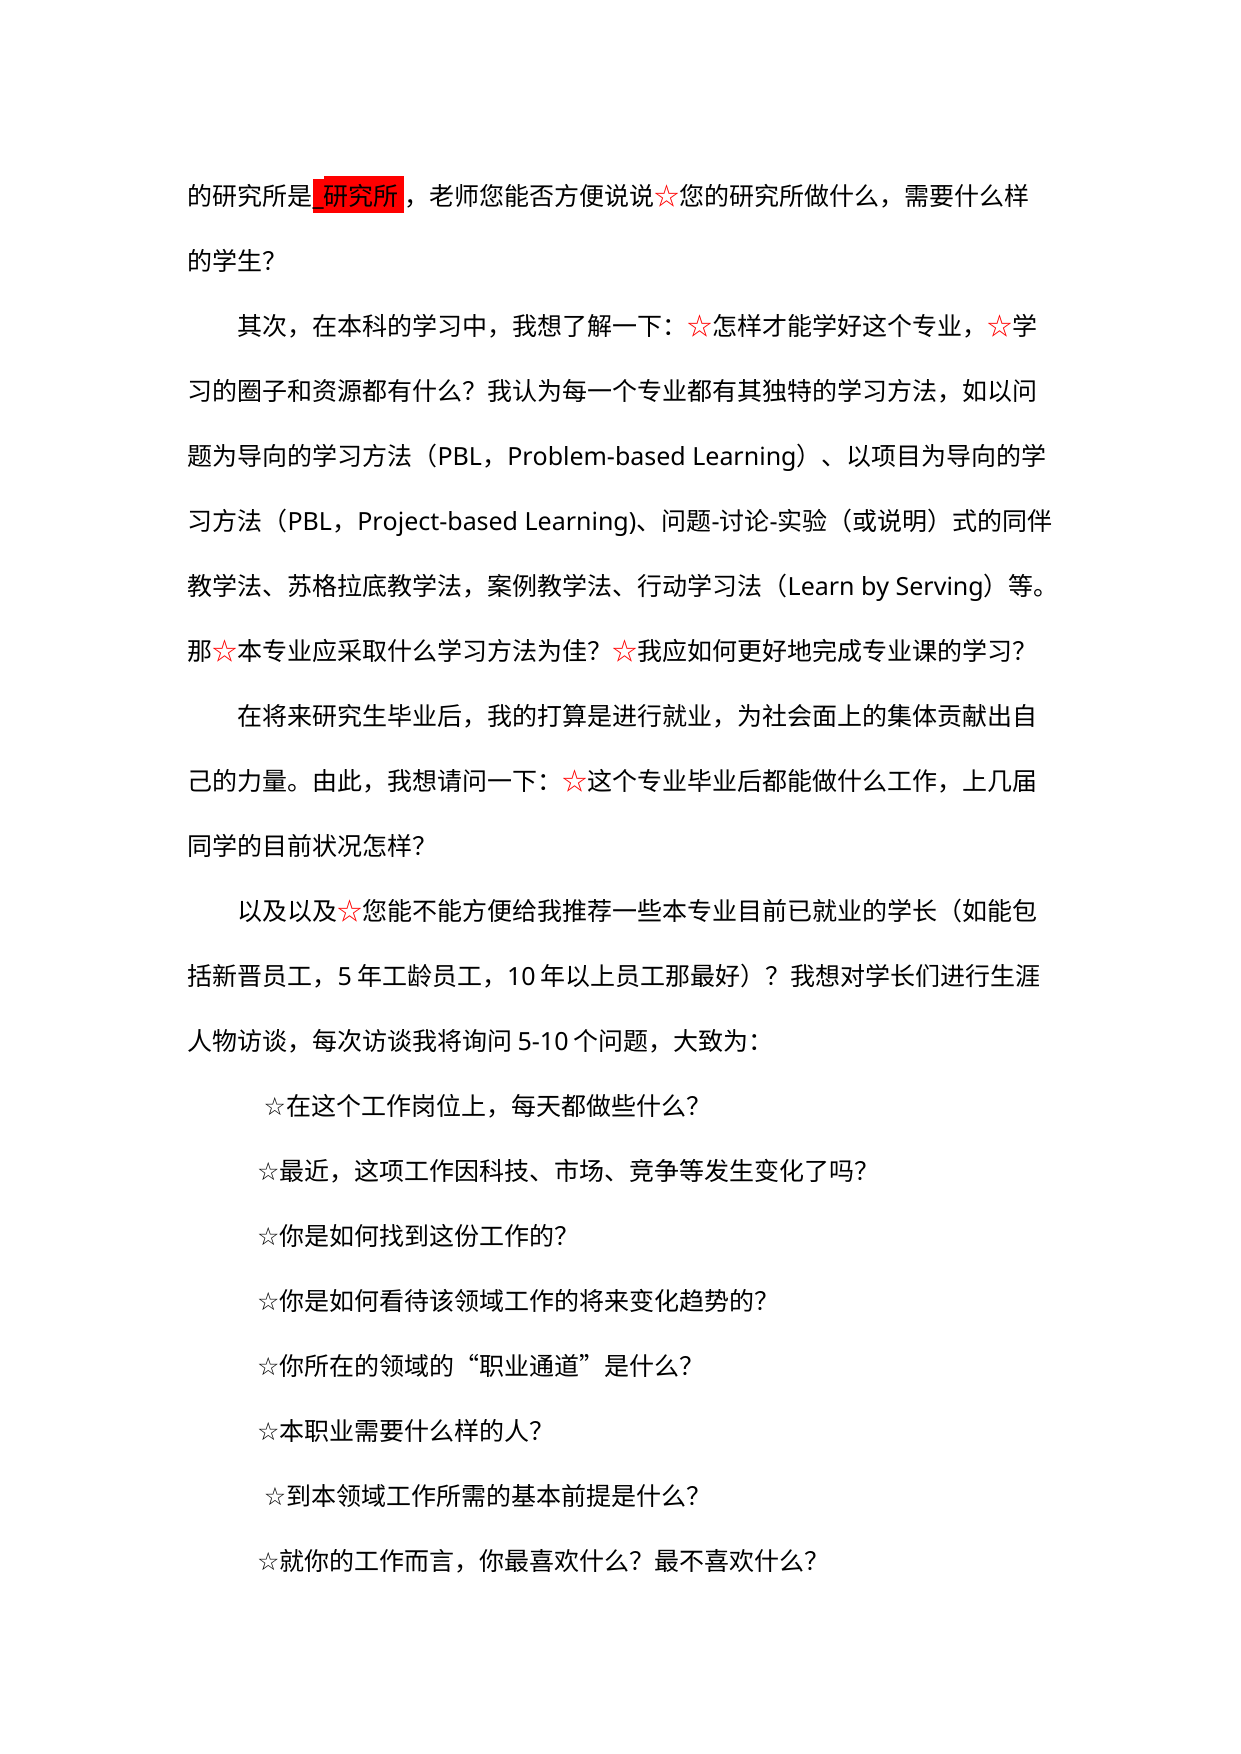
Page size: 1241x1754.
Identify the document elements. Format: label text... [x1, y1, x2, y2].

text ☆到本领域工作所需的基本前提是什么？ [187, 1462, 1053, 1527]
text ☆在这个工作岗位上，每天都做些什么？ [187, 1072, 1053, 1137]
text ☆你所在的领域的“职业通道”是什么？ [187, 1332, 1053, 1397]
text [187, 162, 1053, 292]
text ☆就你的工作而言，你最喜欢什么？最不喜欢什么？ [187, 1527, 1053, 1592]
text ☆你是如何看待该领域工作的将来变化趋势的？ [187, 1267, 1053, 1332]
text 在将来研究生毕业后，我的打算是进行就业，为社会面上的集体贡献出自己的力量。由此，我想请问一下：☆这个专业毕业后都能做什么工作，上几届同学的目前状况怎样？ [187, 682, 1053, 877]
text ☆最近，这项工作因科技、市场、竞争等发生变化了吗？ [187, 1137, 1053, 1202]
text ☆本职业需要什么样的人？ [187, 1397, 1053, 1462]
text 其次，在本科的学习中，我想了解一下：☆怎样才能学好这个专业，☆学习的圈子和资源都有什么？我认为每一个专业都有其独特的学习方法，如以问题为导向的学习方法（PBL，Problem-based Learning）、以项目为导向的学习方法（PBL，Project-based Learning)、问题-讨论-实验（或说明）式的同伴教学法、苏格拉底教学法，案例教学法、行动学习法（Learn by Serving）等。那☆本专业应采取什么学习方法为佳？☆我应如何更好地完成专业课的学习？ [187, 292, 1053, 682]
text ☆你是如何找到这份工作的？ [187, 1202, 1053, 1267]
text 以及以及☆您能不能方便给我推荐一些本专业目前已就业的学长（如能包括新晋员工，5年工龄员工，10年以上员工那最好）？我想对学长们进行生涯人物访谈，每次访谈我将询问5-10个问题，大致为： [187, 877, 1053, 1072]
